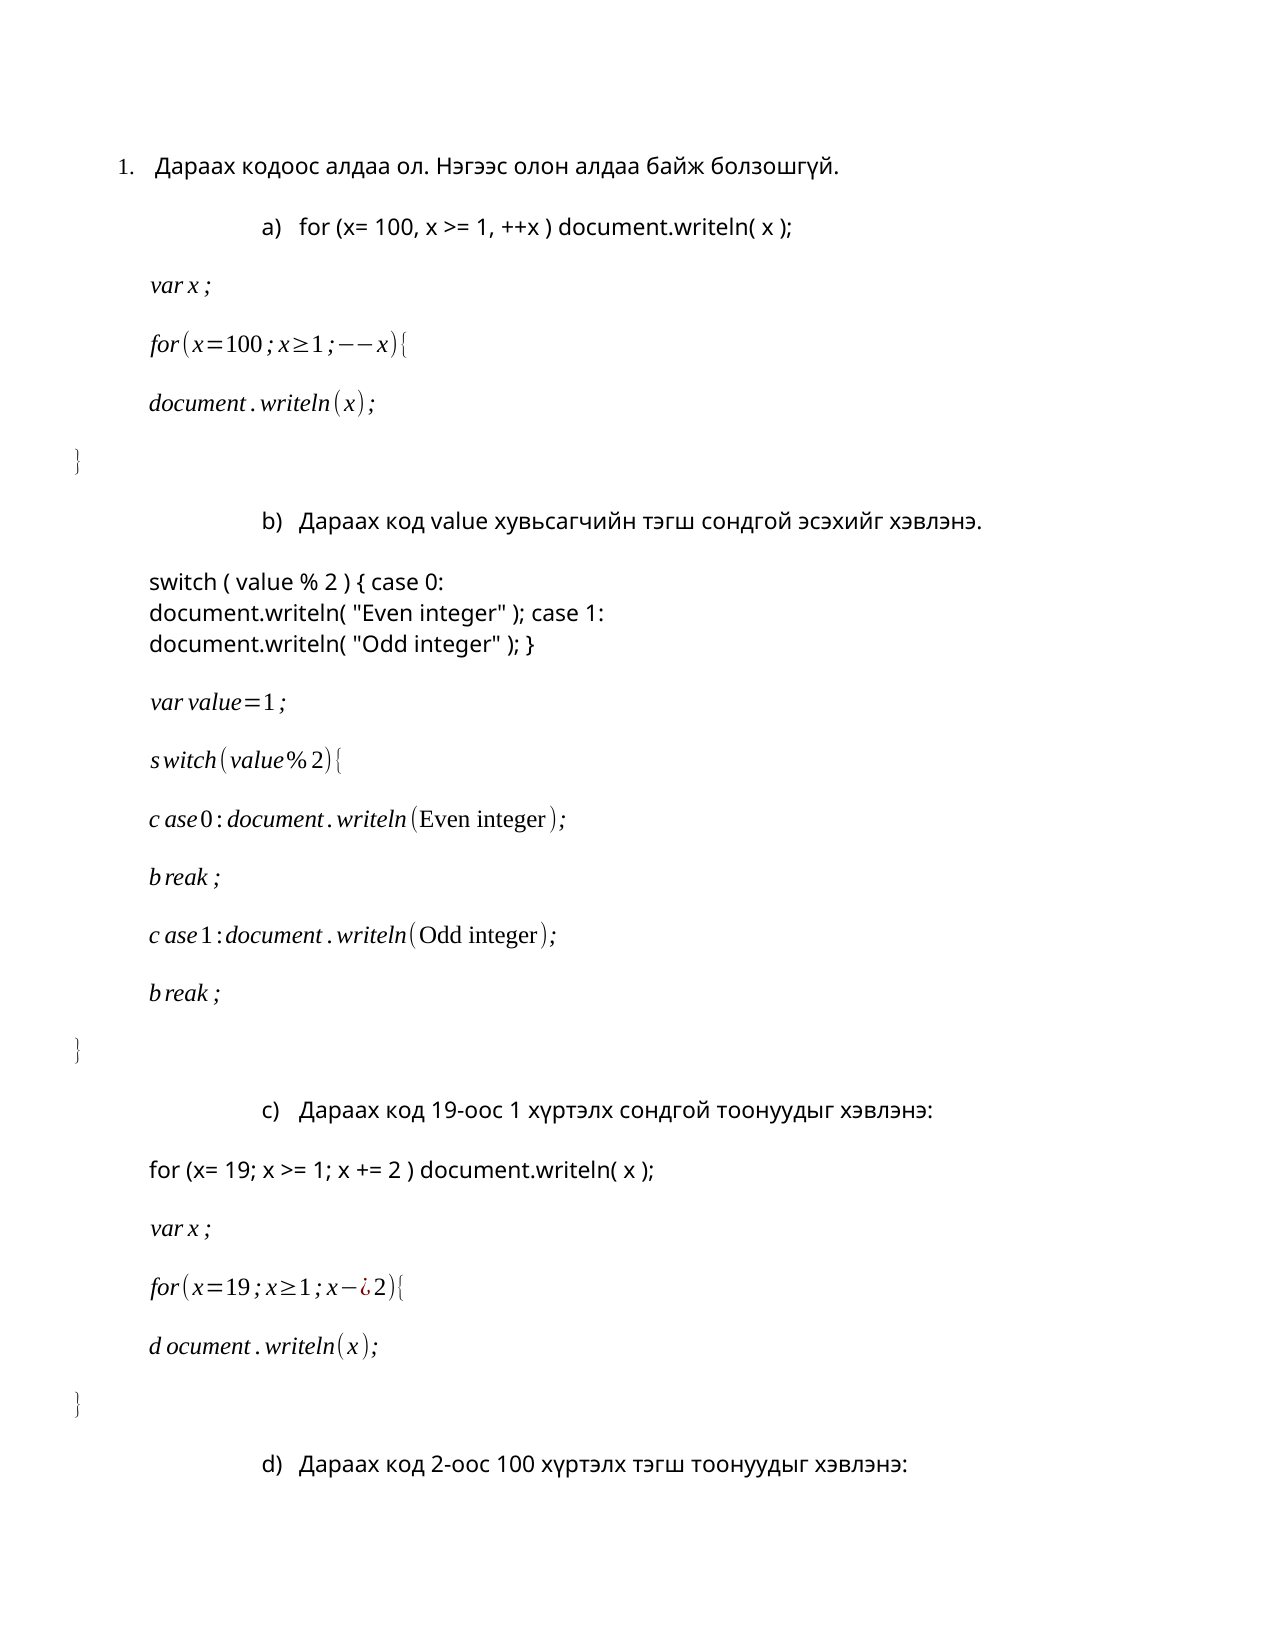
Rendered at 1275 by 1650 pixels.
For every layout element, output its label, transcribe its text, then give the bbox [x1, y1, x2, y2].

text switch ( value % 2 ) { case 0: document.writeln( "Even integer" ); case 1: document.writeln( "Odd integer" ); } [149, 565, 1196, 659]
list Дараах код 19-оос 1 хүртэлх сондгой тоонуудыг хэвлэнэ: [261, 1094, 1196, 1125]
list Дараах код value хувьсагчийн тэгш сондгой эсэхийг хэвлэнэ. [261, 505, 1196, 536]
text for (x= 19; x >= 1; x += 2 ) document.writeln( x ); [149, 1154, 1196, 1186]
list for (x= 100, x >= 1, ++x ) document.writeln( x ); [261, 210, 1196, 242]
list Дараах код 2-оос 100 хүртэлх тэгш тоонуудыг хэвлэнэ: [261, 1448, 1196, 1479]
list Дараах кодоос алдаа ол. Нэгээс олон алдаа байж болзошгүй. [117, 150, 1196, 181]
